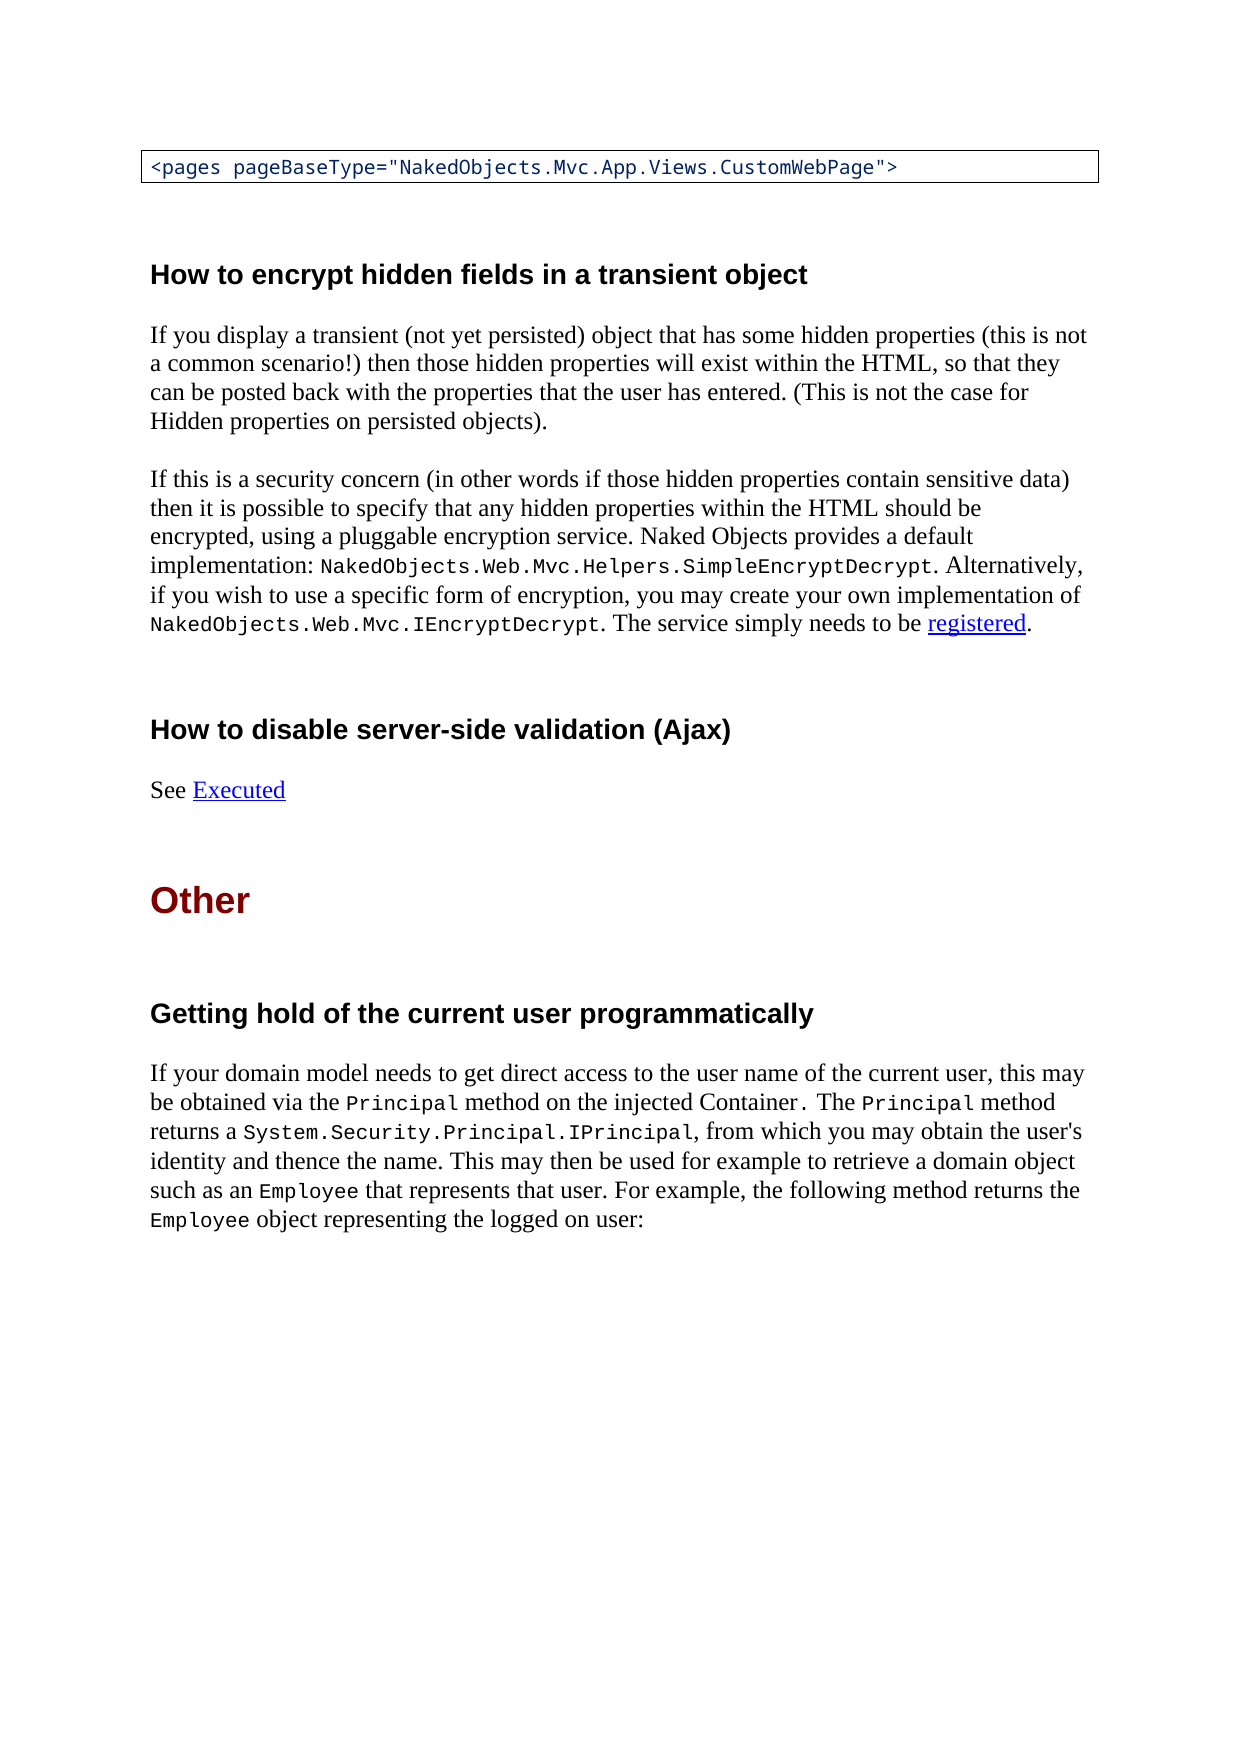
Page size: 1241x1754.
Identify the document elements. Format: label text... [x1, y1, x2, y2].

subtitle How to encrypt hidden fields in a transient object [150, 258, 1090, 291]
subtitle Other [150, 878, 1090, 922]
text See Executed [150, 775, 1090, 803]
subtitle Getting hold of the current user programmatically [150, 997, 1090, 1029]
subtitle How to disable server-side validation (Ajax) [150, 713, 1090, 746]
text <pages pageBaseType="NakedObjects.Mvc.App.Views.CustomWebPage"> [142, 151, 1098, 182]
